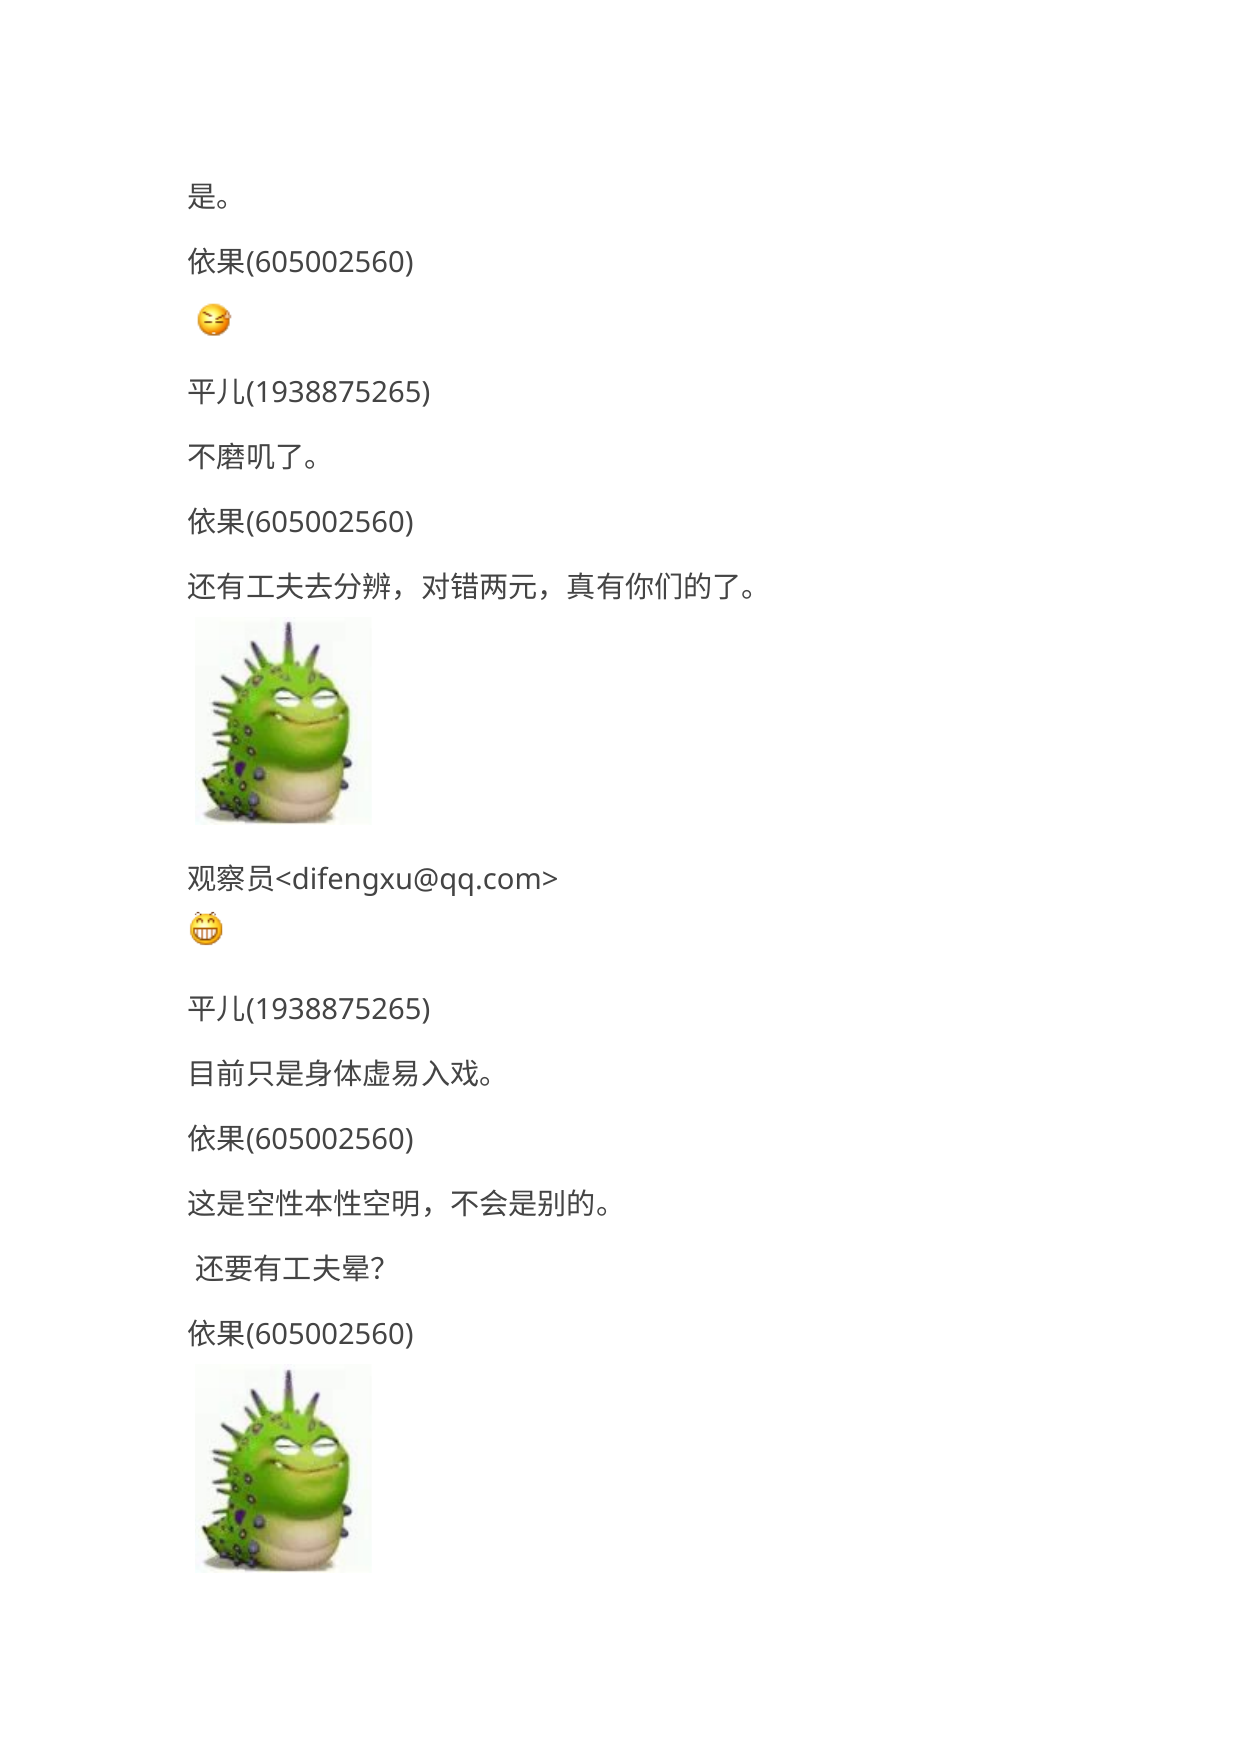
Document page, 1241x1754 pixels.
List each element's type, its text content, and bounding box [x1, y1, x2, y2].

picture [187, 909, 226, 947]
picture [195, 1364, 372, 1573]
text 依果(605002560) [187, 1104, 1053, 1169]
text 平儿(1938875265) [187, 357, 1053, 422]
text 不磨叽了。 [187, 422, 1053, 487]
text 平儿(1938875265) [187, 909, 1053, 1039]
text 依果(605002560) [187, 487, 1053, 552]
text 依果(605002560) [187, 1299, 1053, 1364]
text 还要有工夫晕？ [187, 1234, 1053, 1299]
text 观察员<difengxu@qq.com> [187, 844, 1053, 909]
text 是。 [187, 162, 1053, 227]
picture [195, 301, 233, 339]
picture [195, 617, 372, 825]
text 这是空性本性空明，不会是别的。 [187, 1169, 1053, 1234]
text 依果(605002560) [187, 227, 1053, 292]
text 目前只是身体虚易入戏。 [187, 1039, 1053, 1104]
text 还有工夫去分辨，对错两元，真有你们的了。 [187, 552, 1053, 617]
